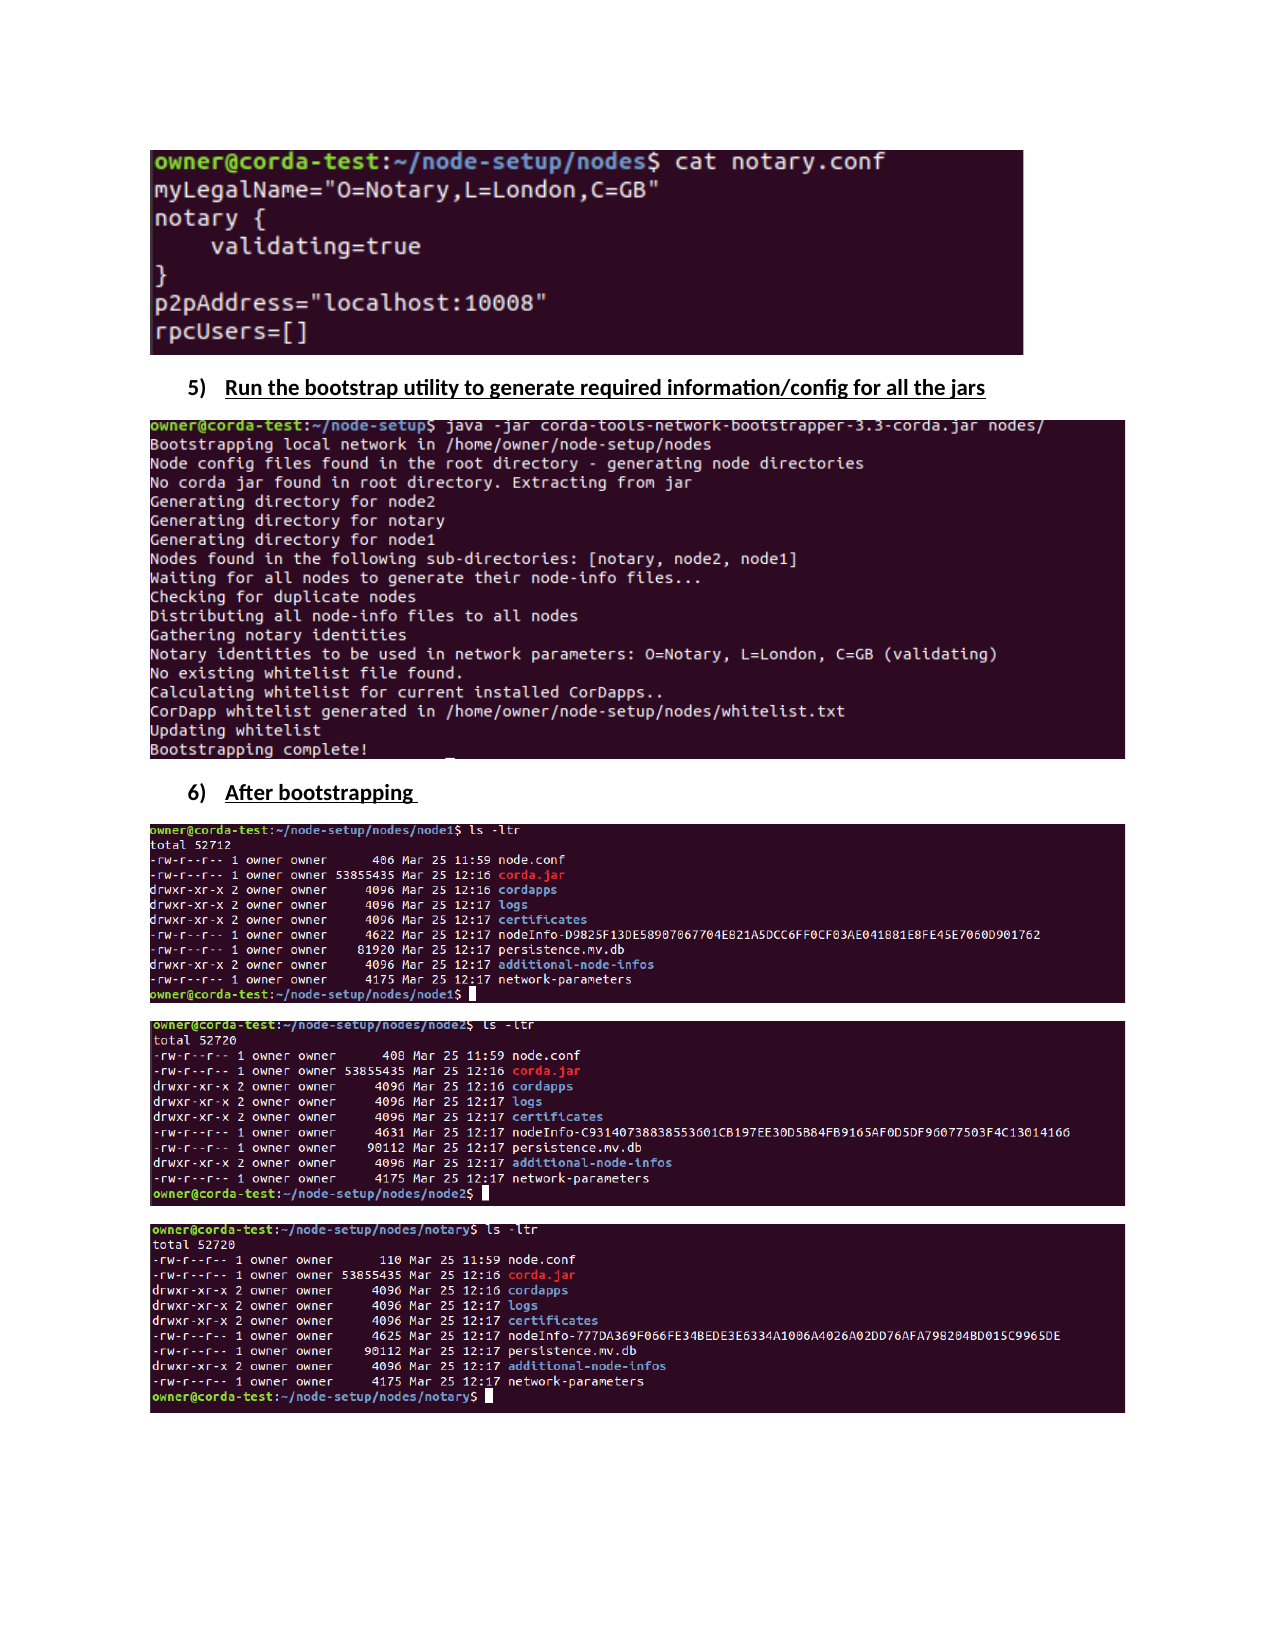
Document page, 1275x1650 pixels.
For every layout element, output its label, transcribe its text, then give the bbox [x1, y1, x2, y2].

picture [150, 420, 1125, 759]
list Run the bootstrap utility to generate required information/config for all the jars [187, 373, 1125, 402]
list After bootstrapping [187, 778, 1125, 806]
picture [150, 1224, 1125, 1413]
picture [150, 1021, 1125, 1206]
picture [150, 150, 1024, 355]
picture [150, 824, 1125, 1003]
